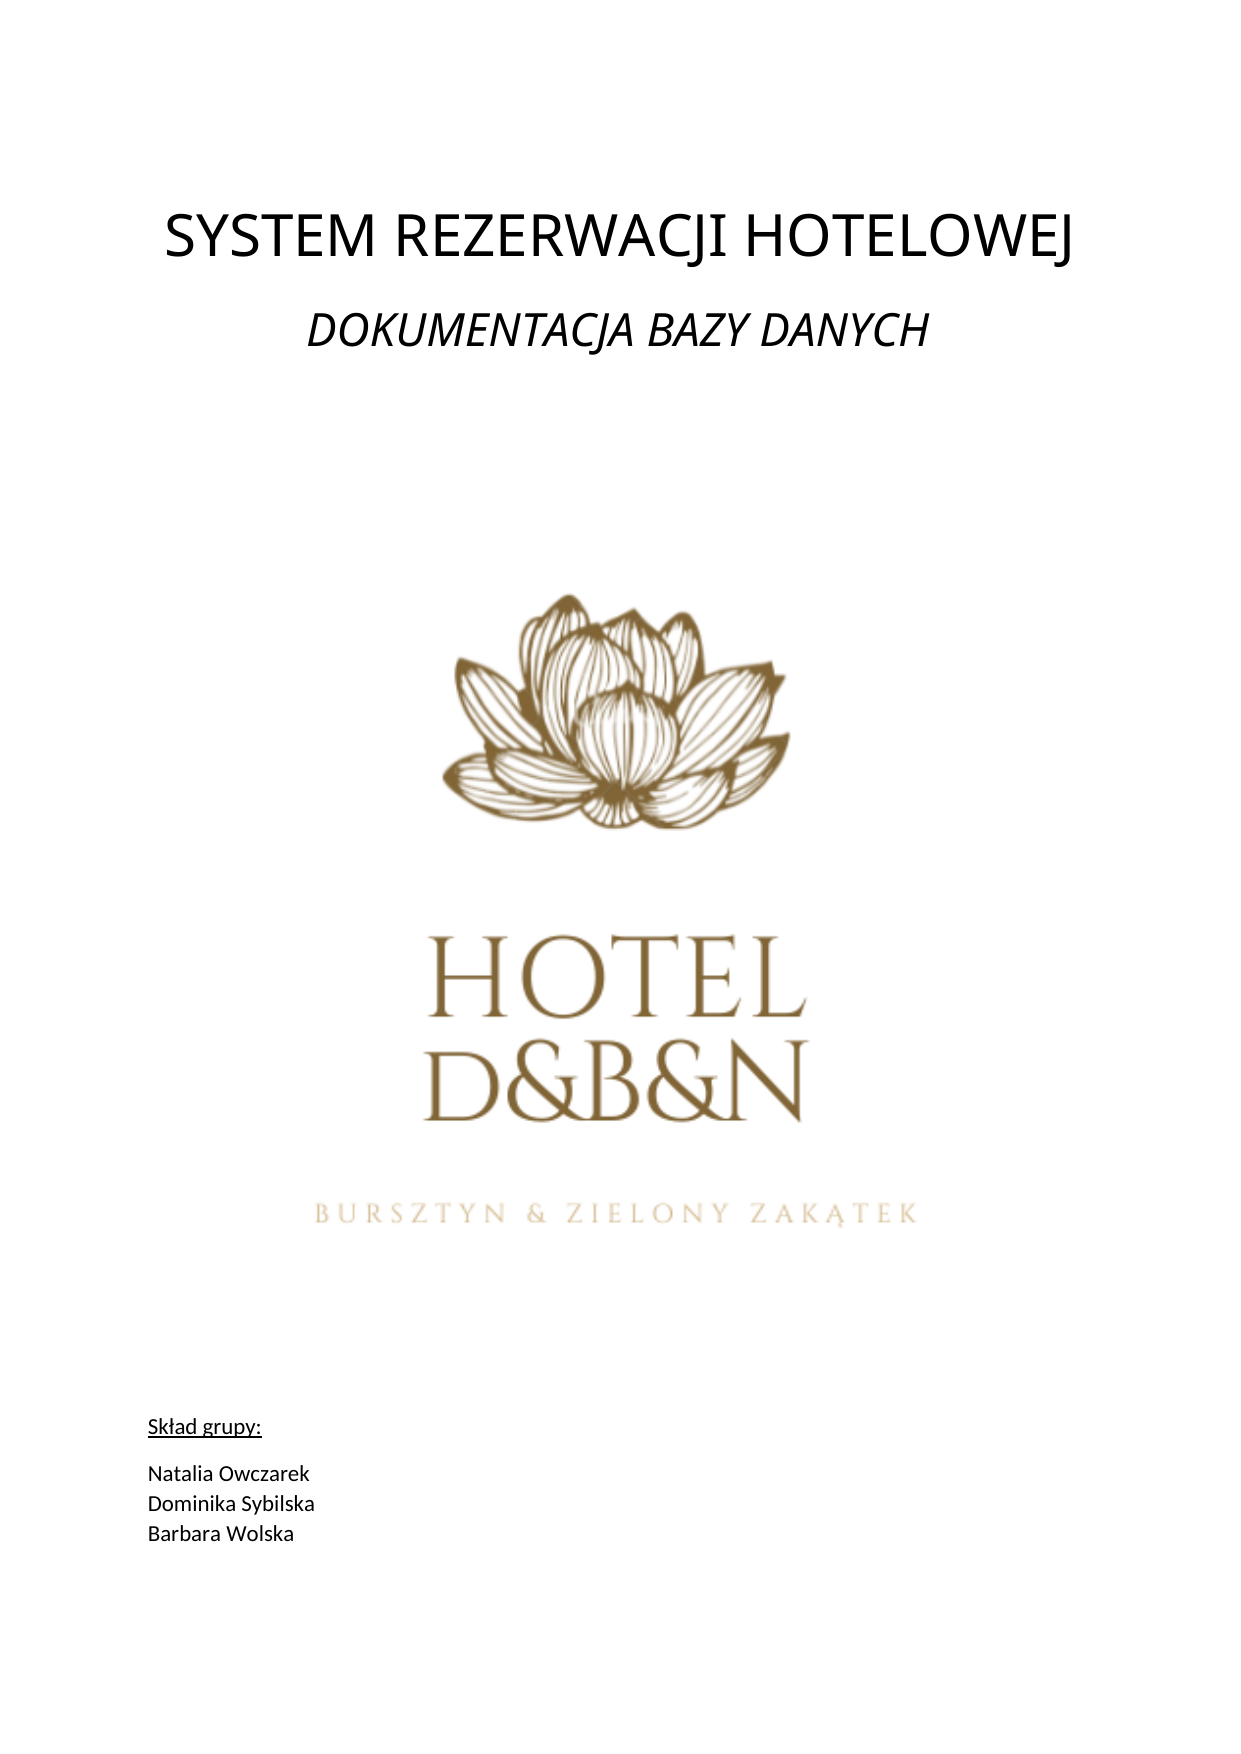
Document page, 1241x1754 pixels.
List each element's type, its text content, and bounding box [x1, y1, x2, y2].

text SYSTEM REZERWACJI HOTELOWEJ [148, 194, 1093, 274]
text DOKUMENTACJA BAZY DANYCH [148, 297, 1093, 359]
text Skład grupy: [148, 1412, 1093, 1440]
picture [206, 488, 1018, 1268]
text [148, 1459, 1093, 1547]
